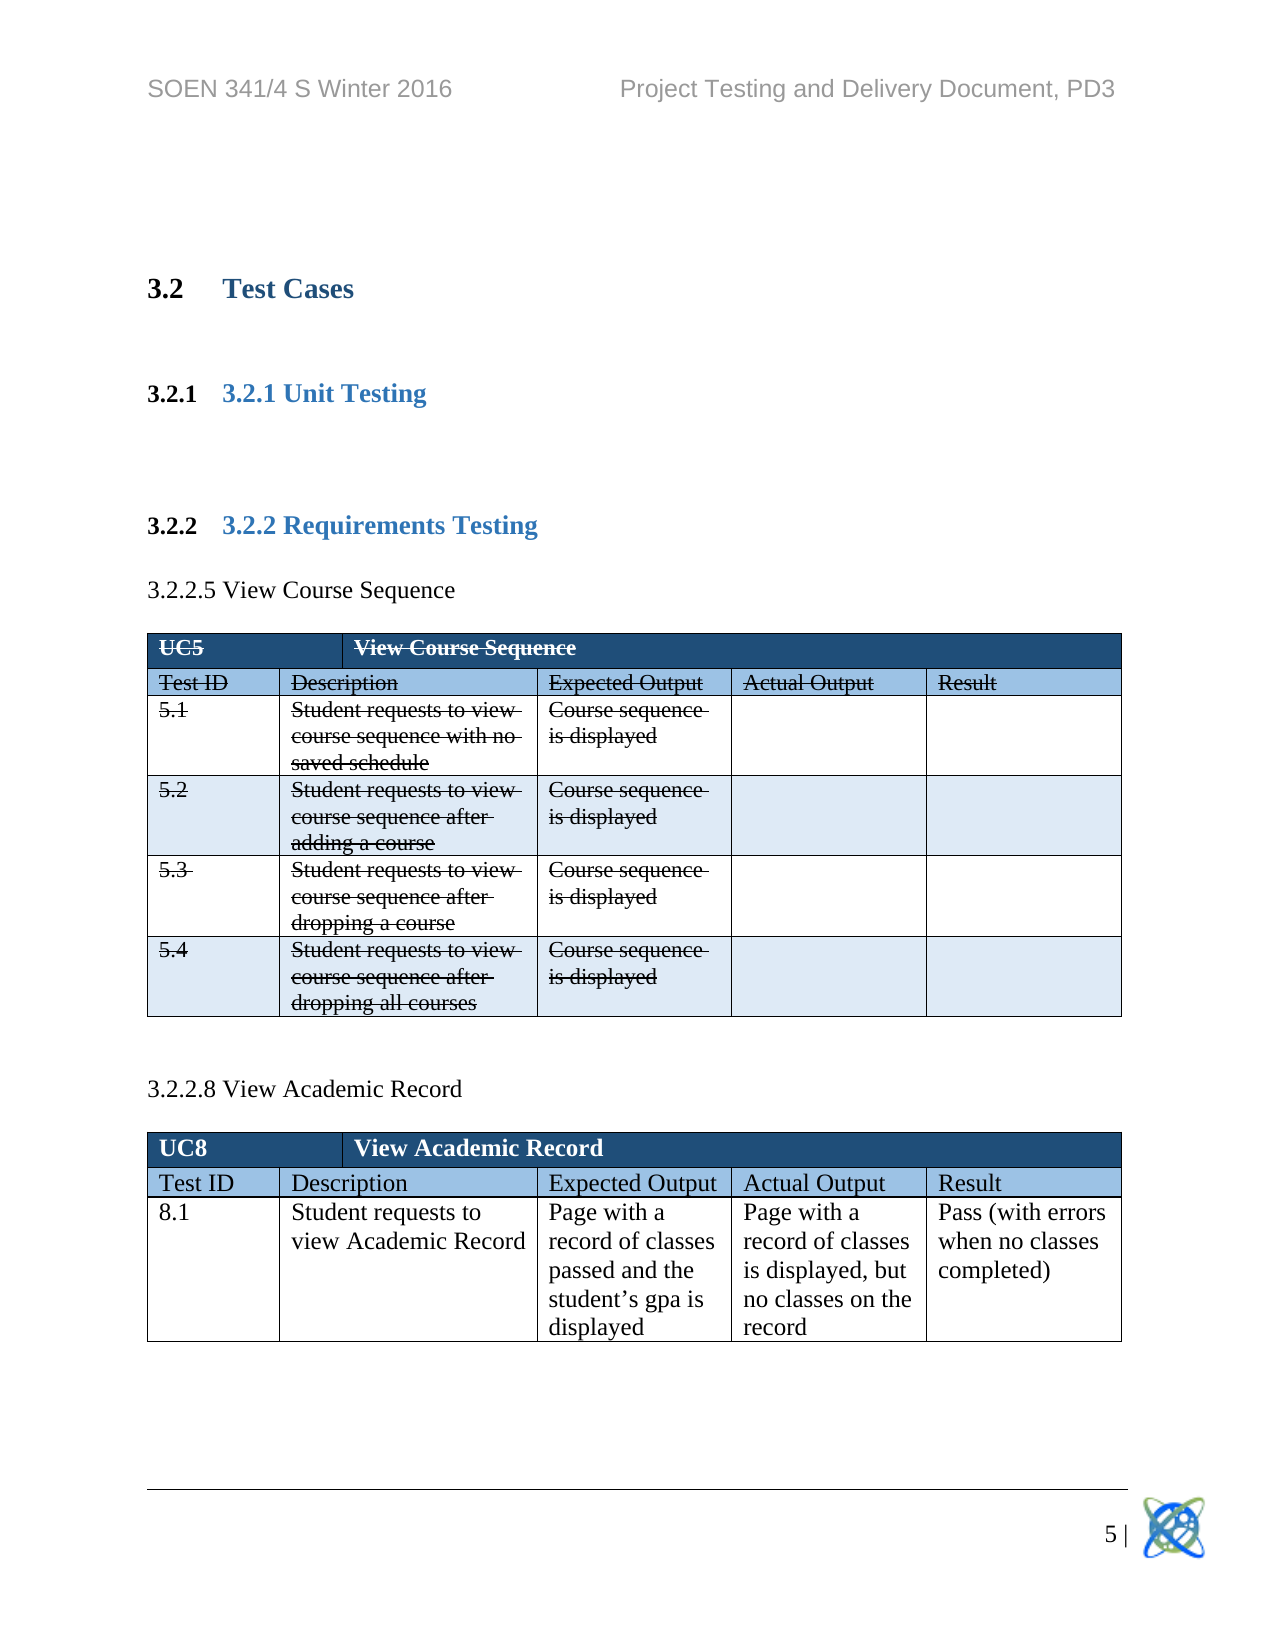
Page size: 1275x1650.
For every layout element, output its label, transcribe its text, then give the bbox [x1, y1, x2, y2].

table_cell Test ID [148, 669, 279, 695]
text 3.2.2.5 View Course Sequence [147, 575, 1128, 604]
table_cell 5.4 [148, 937, 279, 1016]
picture [1123, 1490, 1224, 1566]
table_cell Pass (with errors when no classes completed) [927, 1198, 1121, 1341]
table_cell Test ID [148, 1168, 279, 1196]
table_cell 5.2 [148, 776, 279, 855]
table_cell [927, 937, 1121, 1016]
table_cell Description [280, 1168, 537, 1196]
table_cell Student requests to view course sequence after adding a course [280, 776, 537, 855]
table_cell [732, 856, 926, 936]
table_cell 5.3 [148, 856, 279, 936]
table_header UC8 [148, 1133, 342, 1167]
table_cell Course sequence is displayed [538, 776, 731, 855]
table_cell Course sequence is displayed [538, 856, 731, 936]
table_cell [732, 776, 926, 855]
table_cell 5.1 [148, 696, 279, 775]
table_header View Course Sequence [343, 634, 1121, 668]
table_cell Expected Output [538, 1168, 731, 1196]
table_cell [927, 696, 1121, 775]
table_header View Academic Record [343, 1133, 1121, 1167]
table_cell [732, 937, 926, 1016]
table_cell Result [927, 669, 1121, 695]
table_cell Actual Output [732, 1168, 926, 1196]
table_cell [927, 856, 1121, 936]
table_cell Course sequence is displayed [538, 696, 731, 775]
subtitle Test Cases [147, 271, 1128, 304]
table_cell 8.1 [148, 1198, 279, 1341]
table_cell Expected Output [538, 669, 731, 695]
table_header UC5 [148, 634, 342, 668]
table_cell Student requests to view course sequence after dropping all courses [280, 937, 537, 1016]
table_cell [927, 776, 1121, 855]
table_cell Student requests to view course sequence with no saved schedule [280, 696, 537, 775]
table_cell Course sequence is displayed [538, 937, 731, 1016]
table_cell Page with a record of classes passed and the student’s gpa is displayed [538, 1198, 731, 1341]
text 3.2.2 Requirements Testing [147, 509, 1128, 540]
table_cell Result [927, 1168, 1121, 1196]
table_cell Page with a record of classes is displayed, but no classes on the record [732, 1198, 926, 1341]
text 3.2.1 Unit Testing [147, 377, 1128, 408]
text 3.2.2.8 View Academic Record [147, 1074, 1128, 1103]
table_cell Actual Output [732, 669, 926, 695]
table_cell Student requests to view Academic Record [280, 1198, 537, 1341]
table_cell Student requests to view course sequence after dropping a course [280, 856, 537, 936]
table_cell [732, 696, 926, 775]
table_cell Description [280, 669, 537, 695]
